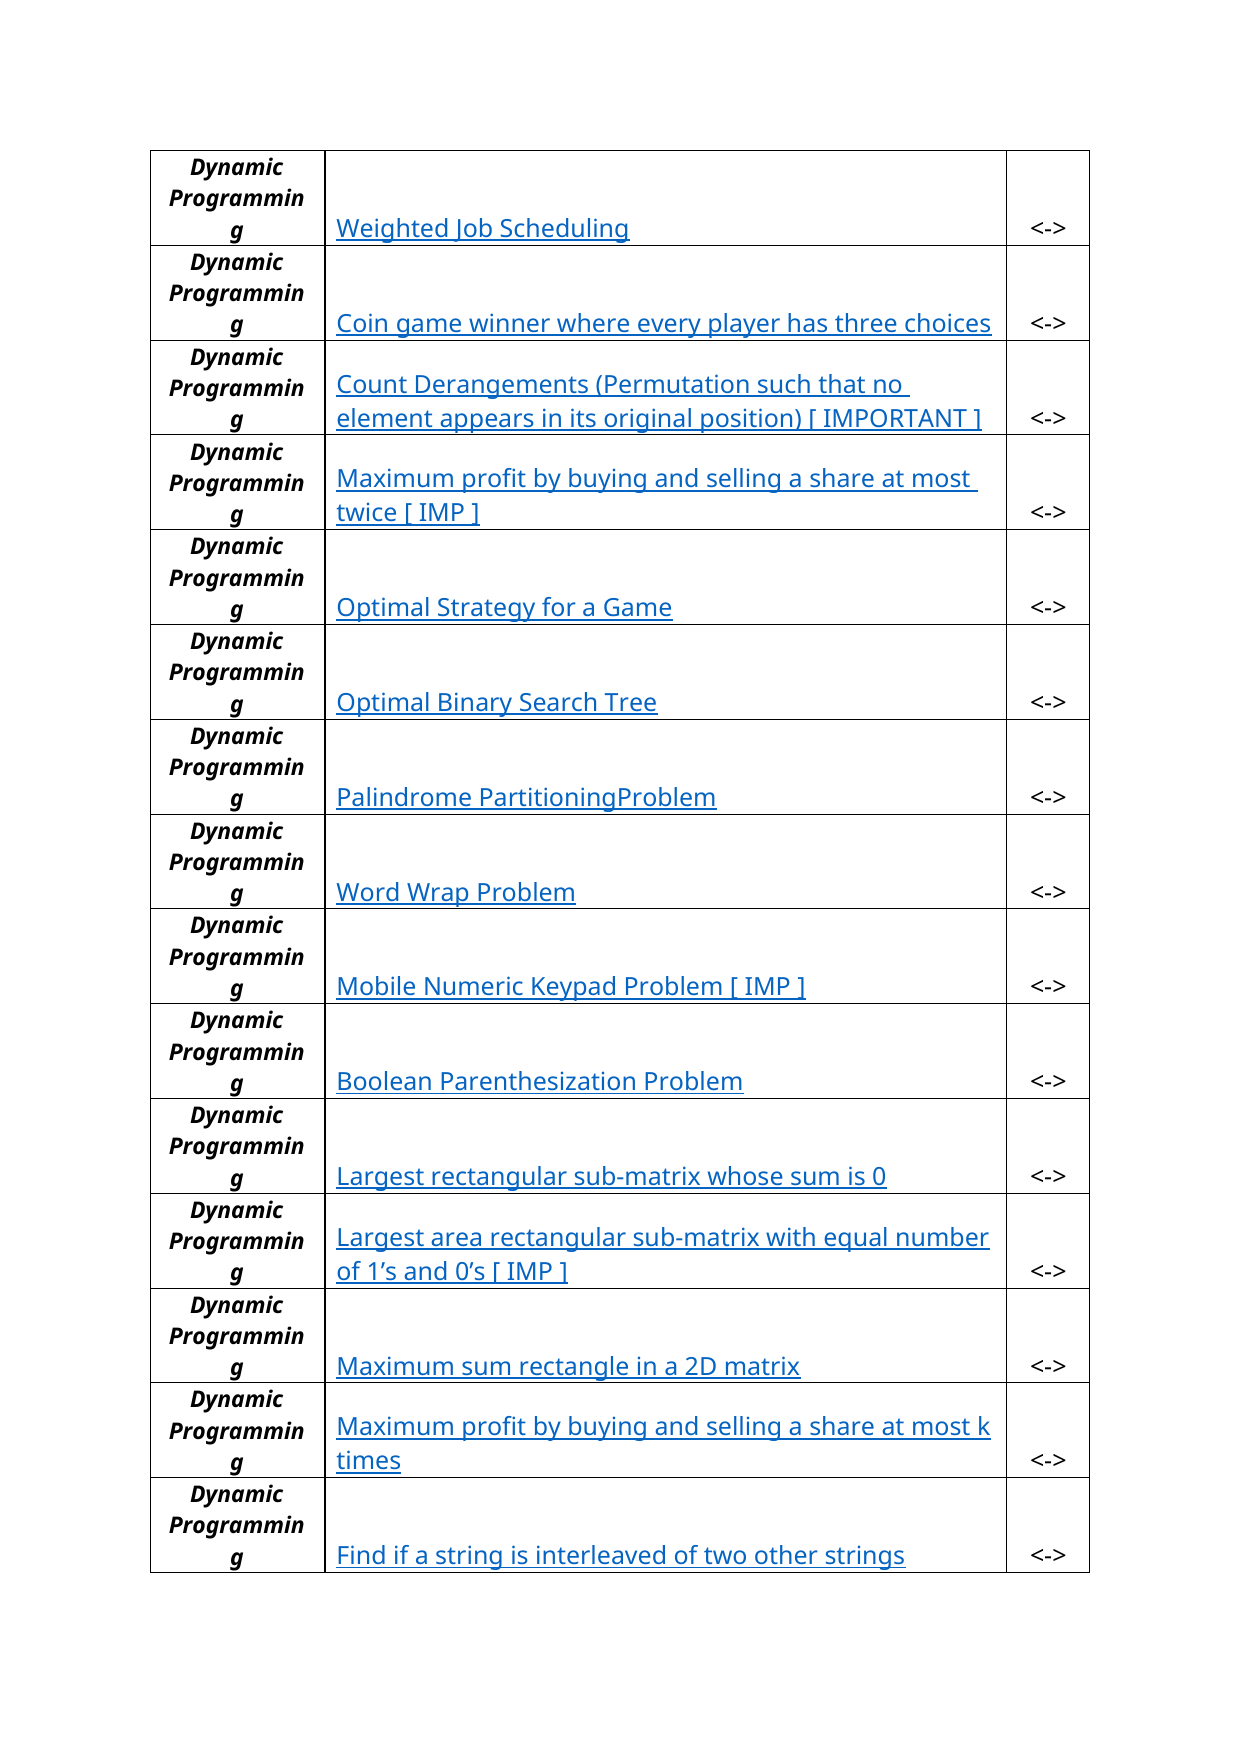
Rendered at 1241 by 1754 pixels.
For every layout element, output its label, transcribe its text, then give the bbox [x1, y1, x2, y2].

table_cell Dynamic Programming [151, 1194, 324, 1287]
table_cell Palindrome PartitioningProblem [326, 720, 1006, 813]
table_cell Dynamic Programming [151, 246, 324, 339]
table_cell Dynamic Programming [151, 1289, 324, 1382]
table_cell Dynamic Programming [151, 530, 324, 624]
table_cell <-> [1007, 909, 1089, 1003]
table_cell Mobile Numeric Keypad Problem [ IMP ] [326, 909, 1006, 1003]
table_cell <-> [1007, 1099, 1089, 1193]
table_cell Dynamic Programming [151, 435, 324, 529]
table_cell <-> [1007, 720, 1089, 813]
table_cell <-> [1007, 341, 1089, 434]
table_cell Optimal Strategy for a Game [326, 530, 1006, 624]
table_cell Largest area rectangular sub-matrix with equal number of 1’s and 0’s [ IMP ] [326, 1194, 1006, 1287]
table_cell Coin game winner where every player has three choices [326, 246, 1006, 339]
table_cell <-> [1007, 1383, 1089, 1477]
table_cell Dynamic Programming [151, 1099, 324, 1193]
table_cell Dynamic Programming [151, 1383, 324, 1477]
table_cell Dynamic Programming [151, 909, 324, 1003]
table_cell Dynamic Programming [151, 1004, 324, 1098]
table_cell Maximum profit by buying and selling a share at most k times [326, 1383, 1006, 1477]
table_cell <-> [1007, 151, 1089, 245]
table_cell <-> [1007, 246, 1089, 339]
table_cell Word Wrap Problem [326, 815, 1006, 908]
table_cell Maximum sum rectangle in a 2D matrix [326, 1289, 1006, 1382]
table_cell Count Derangements (Permutation such that no element appears in its original position) [ IMPORTANT ] [326, 341, 1006, 434]
table_cell <-> [1007, 1478, 1089, 1572]
table_cell Boolean Parenthesization Problem [326, 1004, 1006, 1098]
table_cell Weighted Job Scheduling [326, 151, 1006, 245]
table_cell Maximum profit by buying and selling a share at most twice [ IMP ] [326, 435, 1006, 529]
table_cell <-> [1007, 530, 1089, 624]
table_cell Dynamic Programming [151, 1478, 324, 1572]
table_cell <-> [1007, 815, 1089, 908]
table_cell <-> [1007, 1194, 1089, 1287]
table_cell <-> [1007, 625, 1089, 719]
table_cell Dynamic Programming [151, 720, 324, 813]
table_cell Find if a string is interleaved of two other strings [326, 1478, 1006, 1572]
table_cell Dynamic Programming [151, 625, 324, 719]
table_cell Largest rectangular sub-matrix whose sum is 0 [326, 1099, 1006, 1193]
table_cell Optimal Binary Search Tree [326, 625, 1006, 719]
table_cell <-> [1007, 1289, 1089, 1382]
table_cell <-> [1007, 435, 1089, 529]
table_cell Dynamic Programming [151, 815, 324, 908]
table_cell <-> [1007, 1004, 1089, 1098]
table_cell Dynamic Programming [151, 341, 324, 434]
table_cell Dynamic Programming [151, 151, 324, 245]
